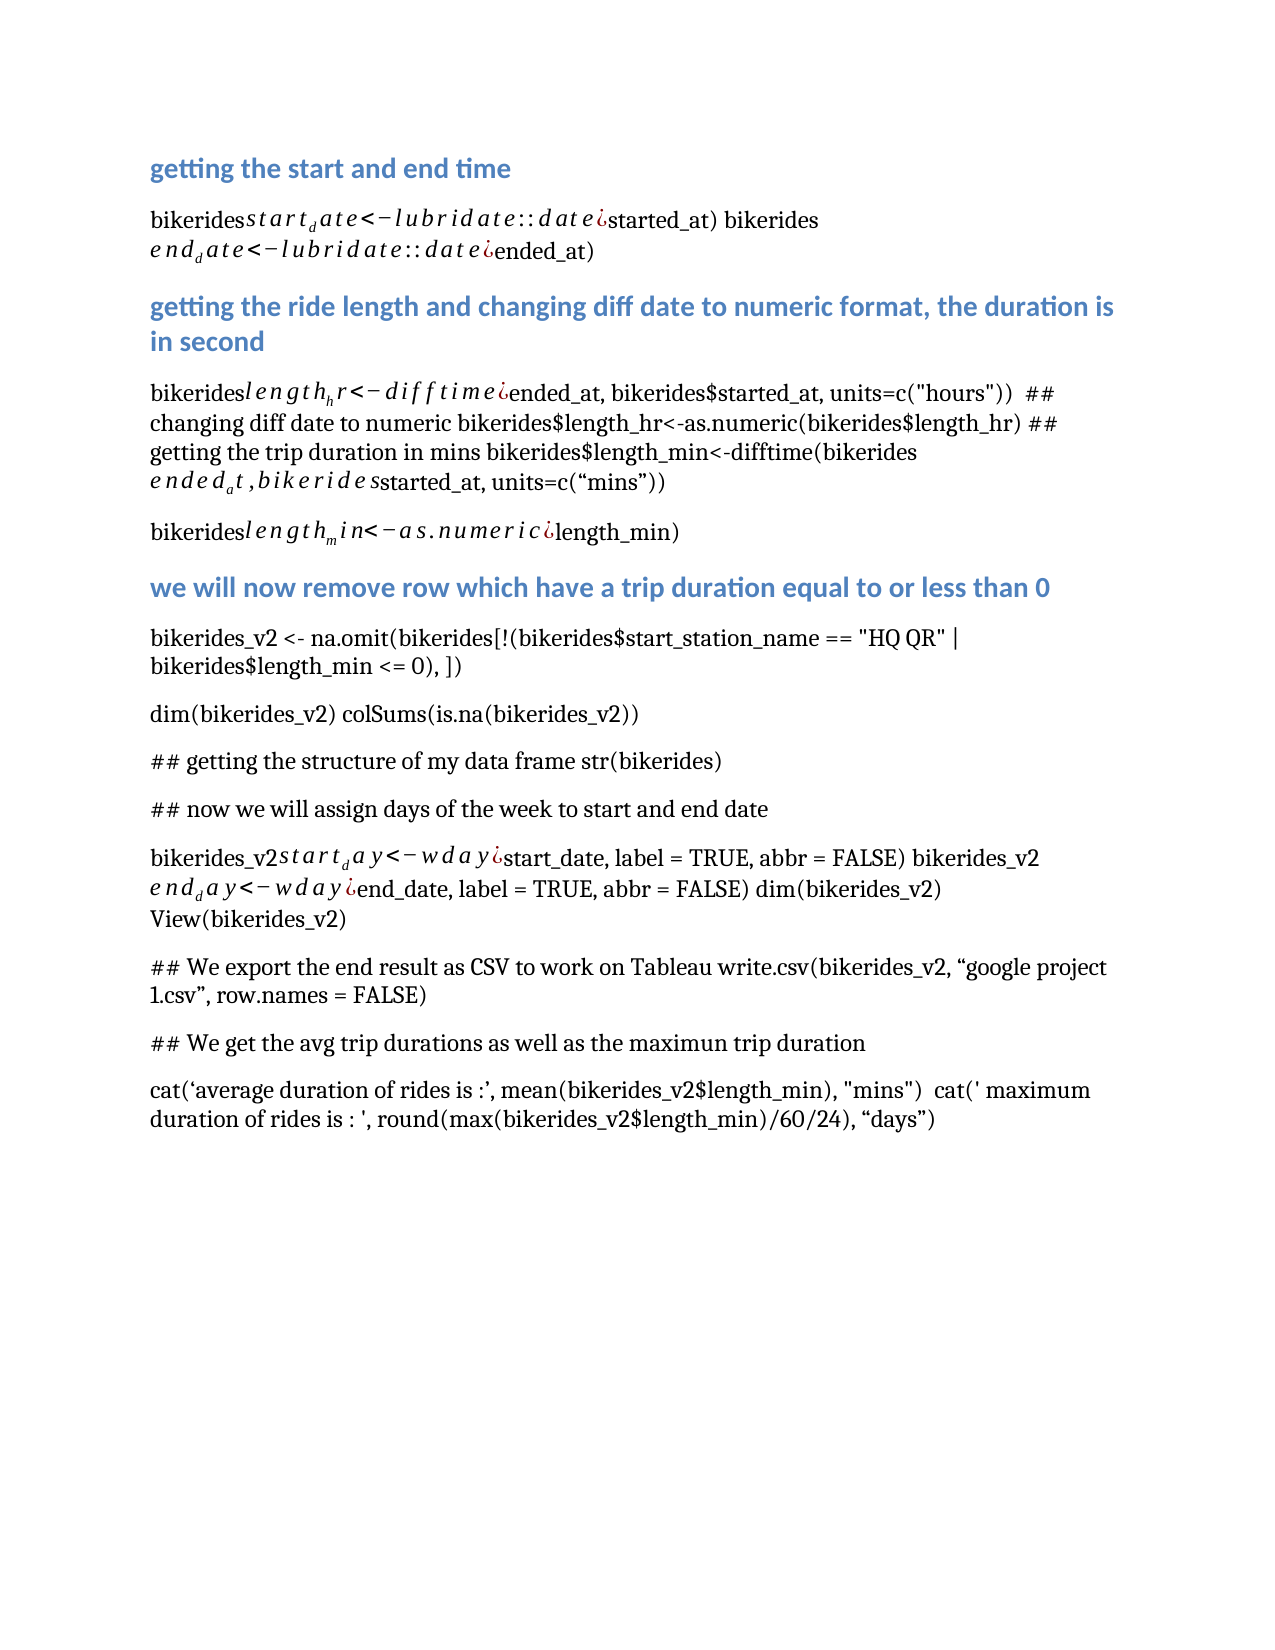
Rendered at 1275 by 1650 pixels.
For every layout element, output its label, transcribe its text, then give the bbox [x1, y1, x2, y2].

text cat(‘average duration of rides is :’, mean(bikerides_v2$length_min), "mins") cat(' maximum duration of rides is : ', round(max(bikerides_v2$length_min)/60/24), “days”) [150, 1076, 1125, 1134]
subtitle we will now remove row which have a trip duration equal to or less than 0 [150, 569, 1125, 605]
text bikerides_v2 <- na.omit(bikerides[!(bikerides$start_station_name == "HQ QR" | bikerides$length_min <= 0), ]) [150, 623, 1125, 681]
text ## We get the avg trip durations as well as the maximun trip duration [150, 1029, 1125, 1057]
text ## We export the end result as CSV to work on Tableau write.csv(bikerides_v2, “google project 1.csv”, row.names = FALSE) [150, 952, 1125, 1010]
text ## now we will assign days of the week to start and end date [150, 795, 1125, 823]
subtitle getting the start and end time [150, 150, 1125, 186]
text bikerideslength_min) [150, 517, 1125, 548]
text bikeridesended_at, bikerides$started_at, units=c("hours")) ## changing diff date to numeric bikerides$length_hr<-as.numeric(bikerides$length_hr) ## getting the trip duration in mins bikerides$length_min<-difftime(bikeridesstarted_at, units=c(“mins”)) [150, 378, 1125, 498]
text ## getting the structure of my data frame str(bikerides) [150, 747, 1125, 776]
subtitle getting the ride length and changing diff date to numeric format, the duration is in second [150, 288, 1125, 359]
text dim(bikerides_v2) colSums(is.na(bikerides_v2)) [150, 700, 1125, 728]
text bikeridesstarted_at) bikeridesended_at) [150, 204, 1125, 267]
text bikerides_v2start_date, label = TRUE, abbr = FALSE) bikerides_v2end_date, label = TRUE, abbr = FALSE) dim(bikerides_v2) View(bikerides_v2) [150, 842, 1125, 934]
